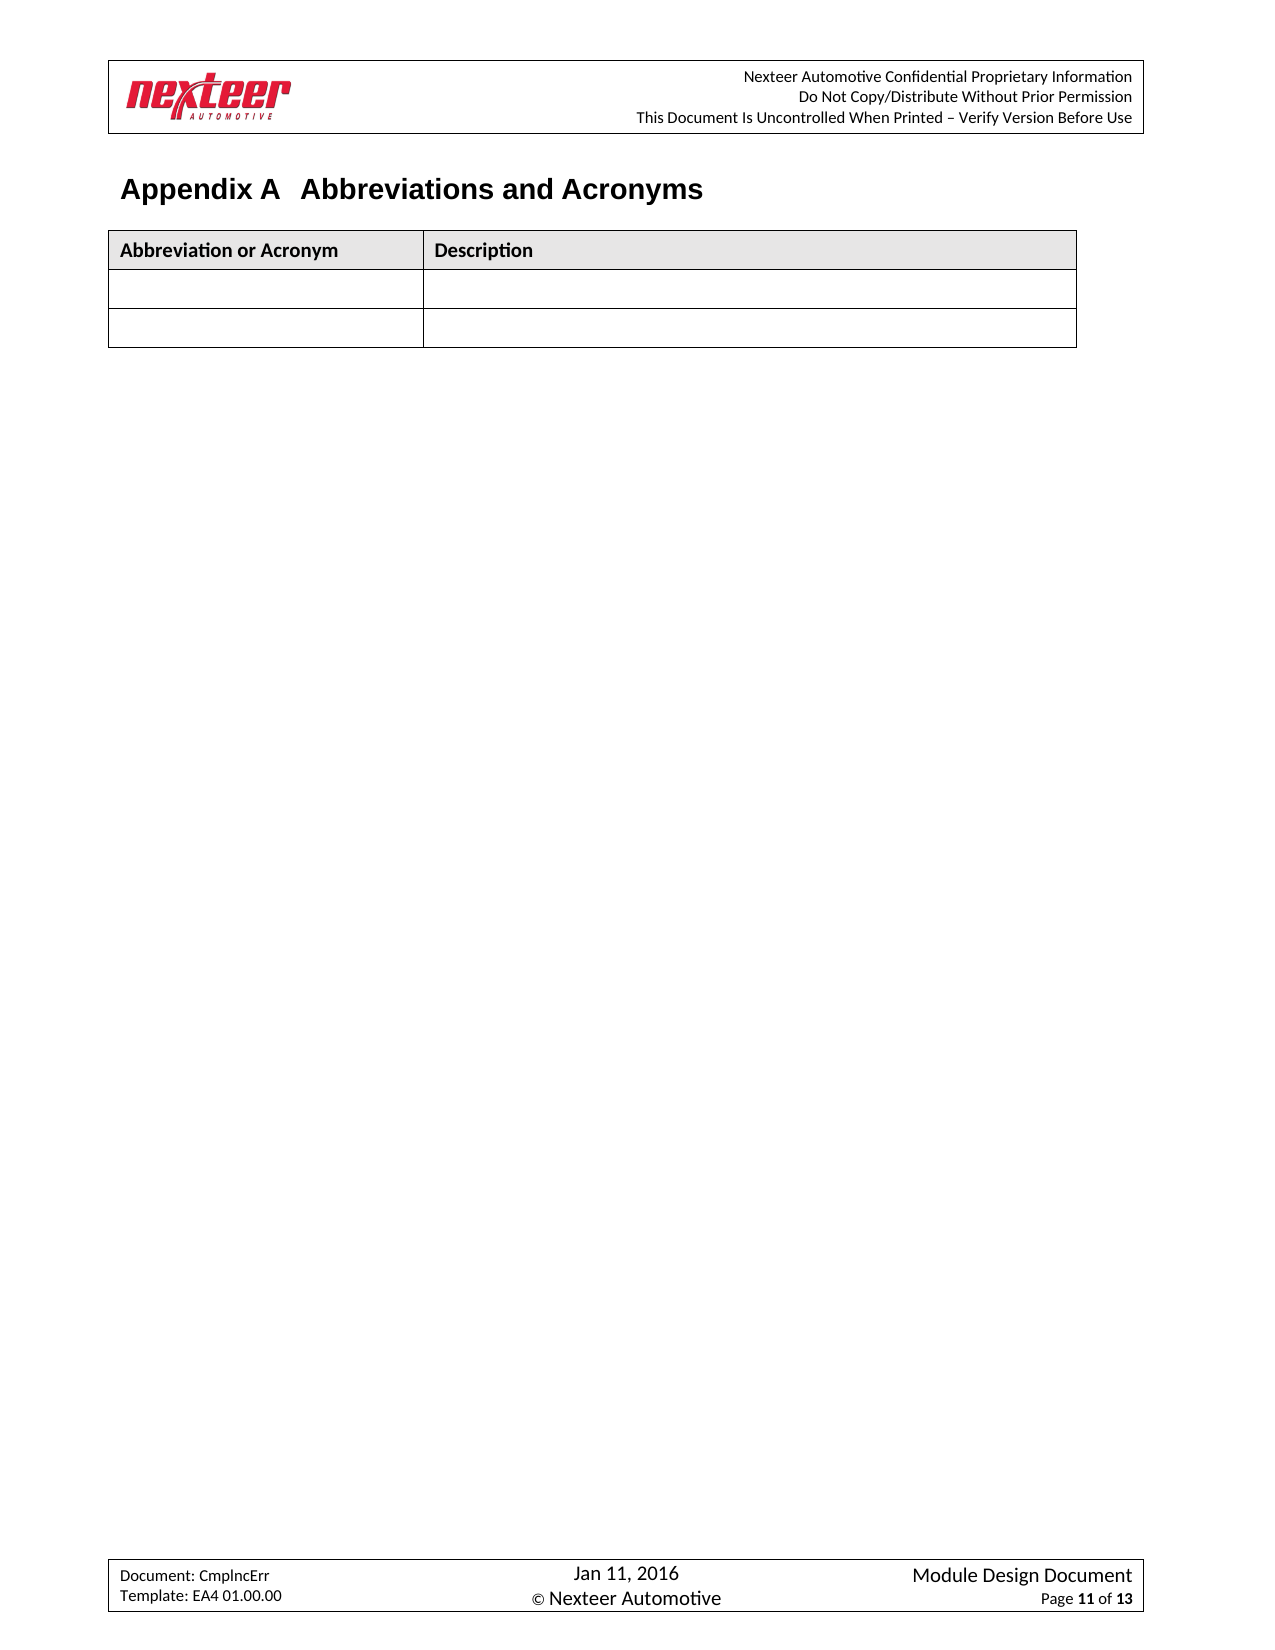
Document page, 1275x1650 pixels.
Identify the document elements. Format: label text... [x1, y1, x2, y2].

table_cell [109, 309, 423, 347]
table_header Description [424, 231, 1076, 269]
table_cell [109, 270, 423, 308]
picture [120, 61, 295, 133]
table_cell [424, 270, 1076, 308]
table_header Abbreviation or Acronym [109, 231, 423, 269]
subtitle Abbreviations and Acronyms [120, 172, 1155, 205]
table_cell [424, 309, 1076, 347]
